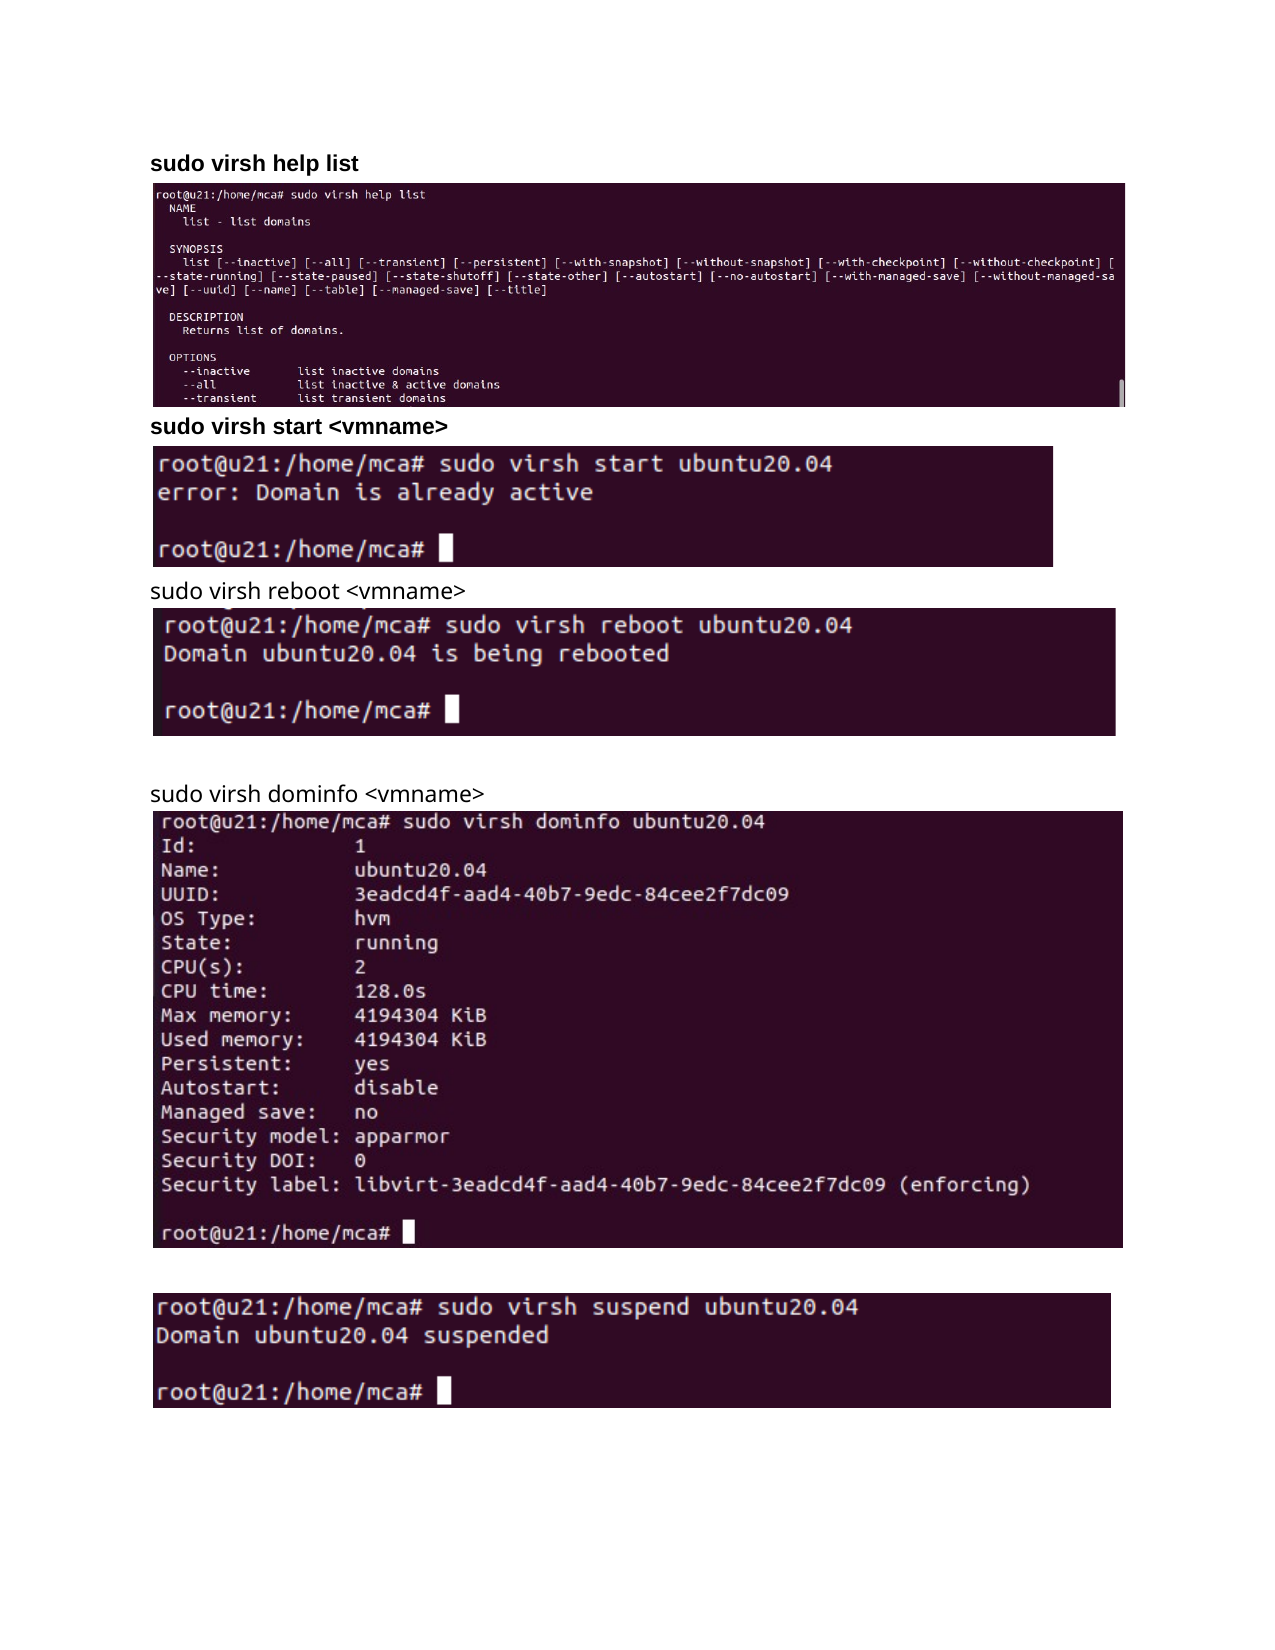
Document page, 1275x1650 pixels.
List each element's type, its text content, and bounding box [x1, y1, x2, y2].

text sudo virsh reboot <vmname> [150, 575, 1139, 606]
text sudo virsh help list [150, 150, 1139, 176]
picture [153, 608, 1116, 736]
picture [153, 183, 1125, 407]
picture [153, 811, 1123, 1248]
picture [153, 446, 1054, 567]
text sudo virsh dominfo <vmname> [150, 778, 1139, 809]
picture [153, 1293, 1111, 1408]
